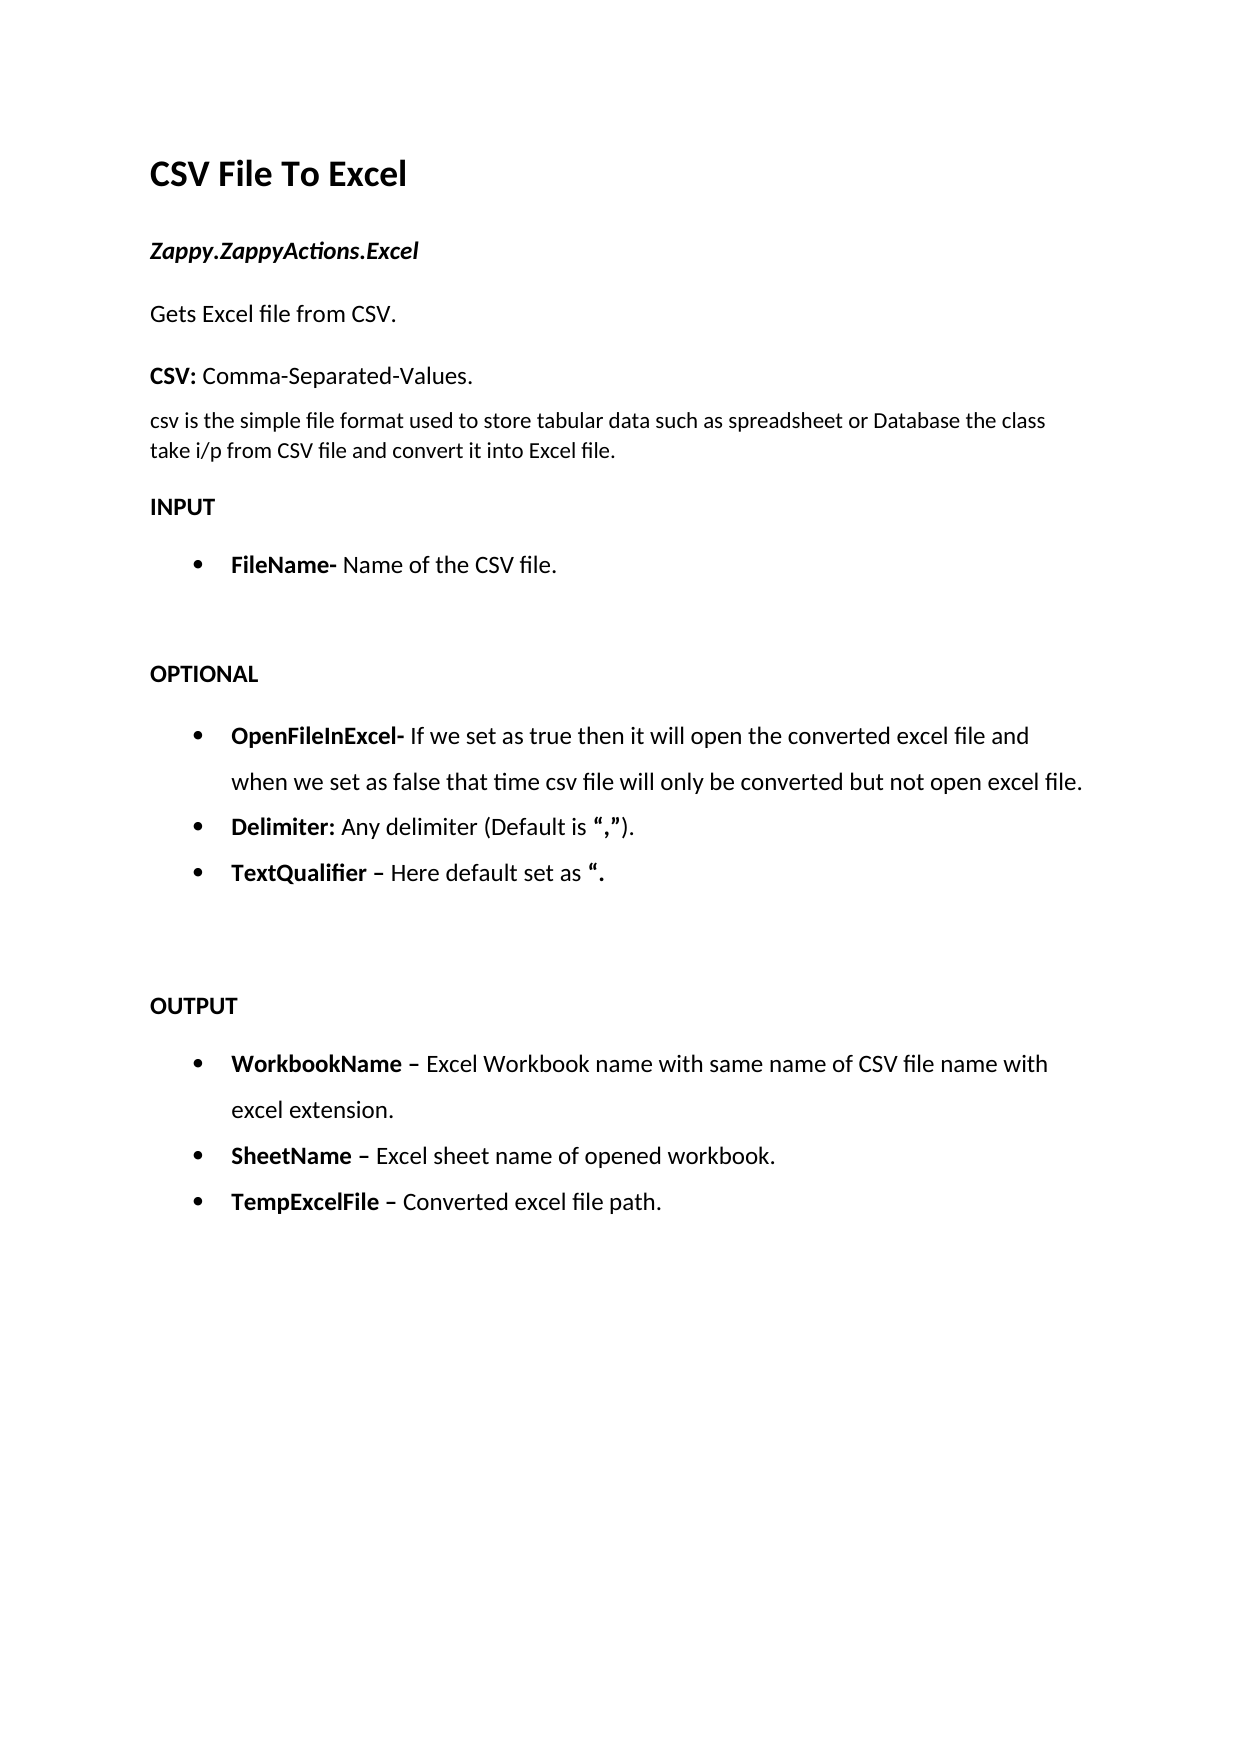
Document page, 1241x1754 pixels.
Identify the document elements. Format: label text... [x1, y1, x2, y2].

list Delimiter: Any delimiter (Default is “,”). [194, 812, 1090, 842]
text INPUT [150, 491, 1090, 522]
text Gets Excel file from CSV. [150, 298, 1090, 328]
list FileName- Name of the CSV file. [194, 549, 1090, 580]
list SheetName – Excel sheet name of opened workbook. [194, 1140, 1090, 1171]
text Zappy.ZappyActions.Excel [150, 235, 1090, 266]
text OPTIONAL [150, 658, 1090, 688]
list WorkbookName – Excel Workbook name with same name of CSV file name with excel extension. [194, 1049, 1090, 1125]
text OUTPUT [150, 990, 1090, 1021]
text csv is the simple file format used to store tabular data such as spreadsheet or Database the class take i/p from CSV file and convert it into Excel file. [150, 406, 1090, 464]
text CSV: Comma-Separated-Values. [150, 360, 1090, 391]
list TempExcelFile – Converted excel file path. [194, 1186, 1090, 1216]
text CSV File To Excel [150, 150, 1090, 196]
list TextQualifier – Here default set as “. [194, 857, 1090, 888]
list OpenFileInExcel- If we set as true then it will open the converted excel file and when we set as false that time csv file will only be converted but not open excel file. [194, 720, 1090, 796]
